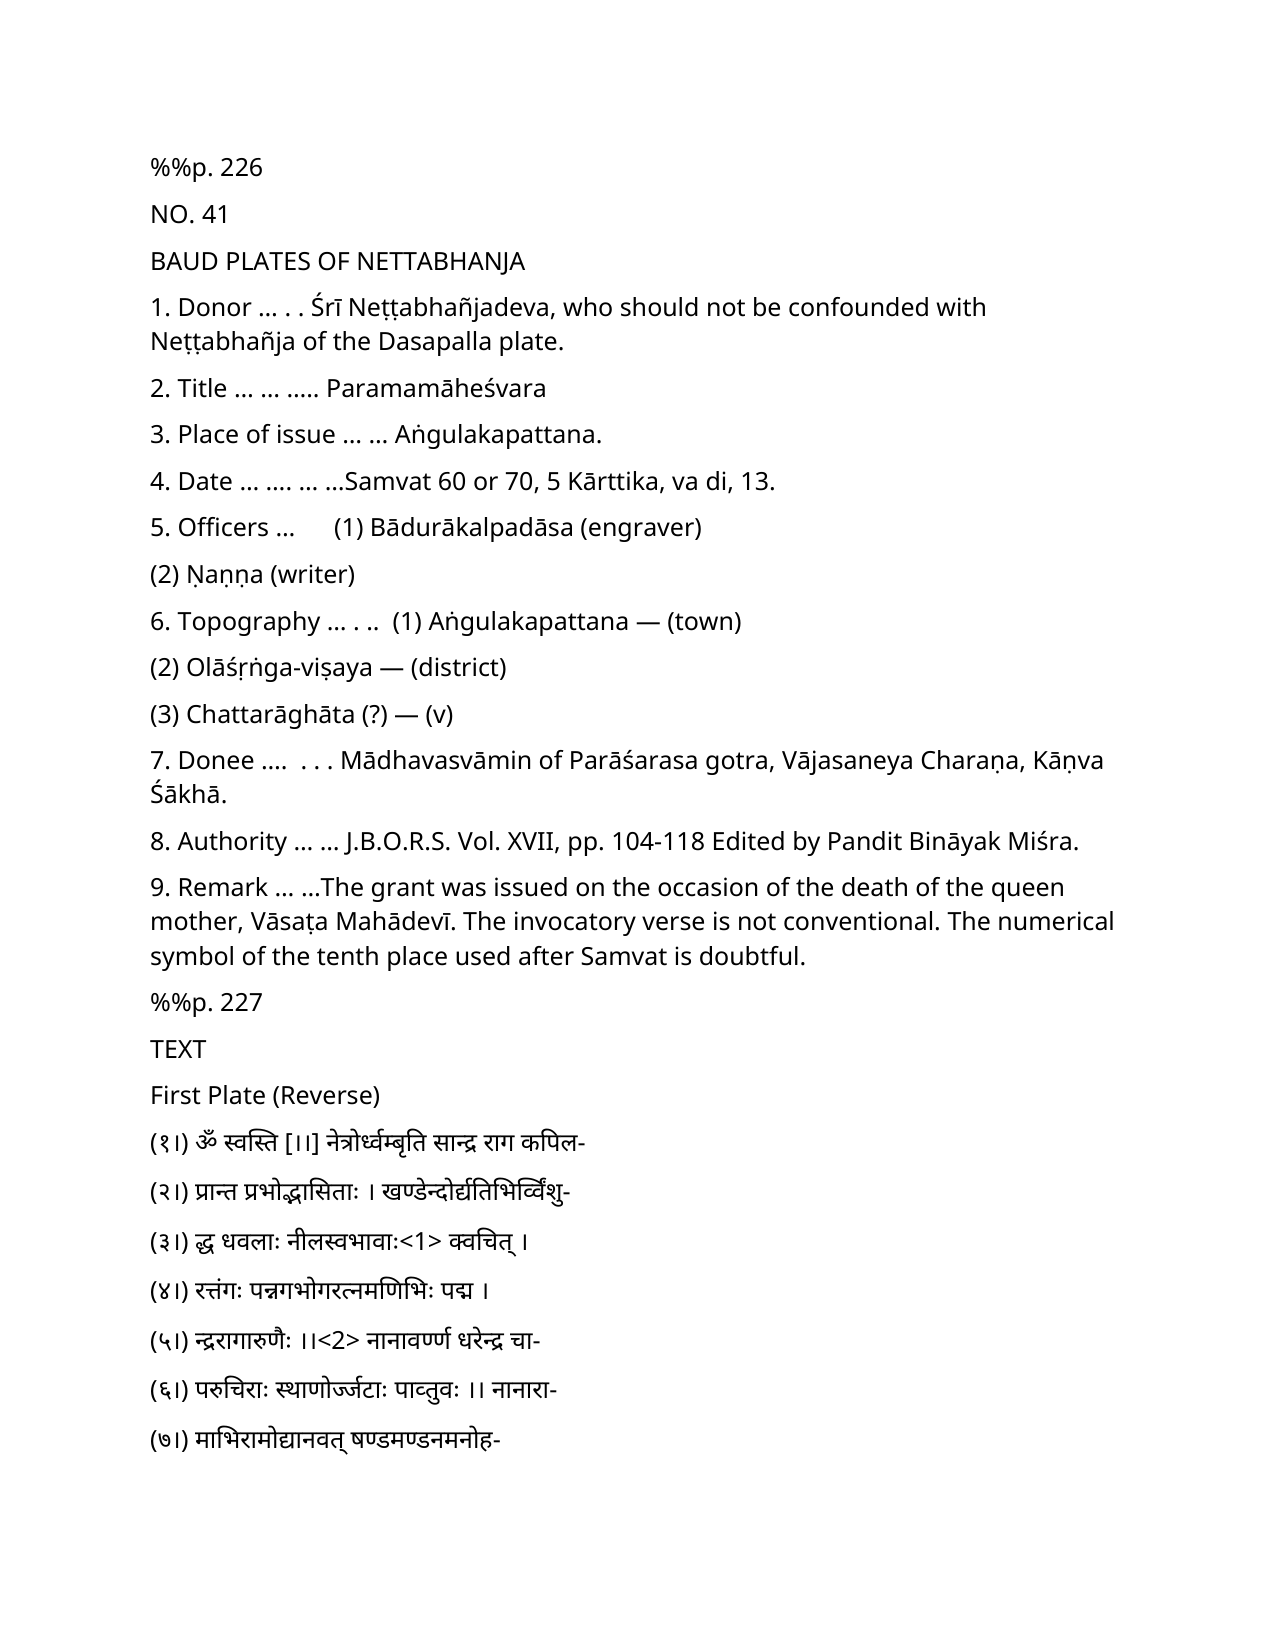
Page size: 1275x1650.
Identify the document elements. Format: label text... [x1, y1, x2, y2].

text TEXT [150, 1031, 1125, 1065]
text 8. Authority … … J.B.O.R.S. Vol. XVII, pp. 104-118 Edited by Pandit Bināyak Miśra. [150, 823, 1125, 857]
text 6. Topography … . .. (1) Aṅgulakapattana — (town) [150, 603, 1125, 637]
text (४।) रत्तंगः पन्नगभोगरत्नमणिभिः पद्म । [150, 1273, 1125, 1310]
text (२।) प्रान्त प्रभोद्भासिताः । खण्डेन्दोर्द्यतिभिर्व्विंशु- [150, 1174, 1125, 1211]
text 4. Date … …. … …Samvat 60 or 70, 5 Kārttika, va di, 13. [150, 463, 1125, 497]
text (७।) माभिरामोद्यानवत् षण्डमण्डनमनोह- [150, 1421, 1125, 1458]
text (2) Olāśṛṅga-viṣaya — (district) [150, 650, 1125, 684]
text (६।) परुचिराः स्थाणोर्ज्जटाः पाव्तुवः ।। नानारा- [150, 1372, 1125, 1409]
text 7. Donee …. . . . Mādhavasvāmin of Parāśarasa gotra, Vājasaneya Charaṇa, Kāṇva Śākhā. [150, 743, 1125, 811]
text 2. Title … … ….. Paramamāheśvara [150, 370, 1125, 404]
text NO. 41 [150, 197, 1125, 231]
text BAUD PLATES OF NETTABHANJA [150, 243, 1125, 277]
text 9. Remark … …The grant was issued on the occasion of the death of the queen mother, Vāsaṭa Mahādevī. The invocatory verse is not conventional. The numerical symbol of the tenth place used after Samvat is doubtful. [150, 870, 1125, 972]
text (3) Chattarāghāta (?) — (v) [150, 696, 1125, 730]
text (५।) न्द्ररागारुणैः ।।<2> नानावर्ण्ण धरेन्द्र चा- [150, 1322, 1125, 1359]
text (2) Ṇaṇṇa (writer) [150, 557, 1125, 591]
text %%p. 227 [150, 985, 1125, 1019]
text (३।) द्ध धवलाः नीलस्वभावाः<1> क्वचित् । [150, 1223, 1125, 1260]
text 1. Donor … . . Śrī Neṭṭabhañjadeva, who should not be confounded with Neṭṭabhañja of the Dasapalla plate. [150, 290, 1125, 358]
text 3. Place of issue … … Aṅgulakapattana. [150, 417, 1125, 451]
text %%p. 226 [150, 150, 1125, 184]
text 5. Officers … (1) Bādurākalpadāsa (engraver) [150, 510, 1125, 544]
text (१।) ॐ स्वस्ति [।।] नेत्रोर्ध्वम्बृति सान्द्र राग कपिल- [150, 1124, 1125, 1161]
text First Plate (Reverse) [150, 1078, 1125, 1112]
